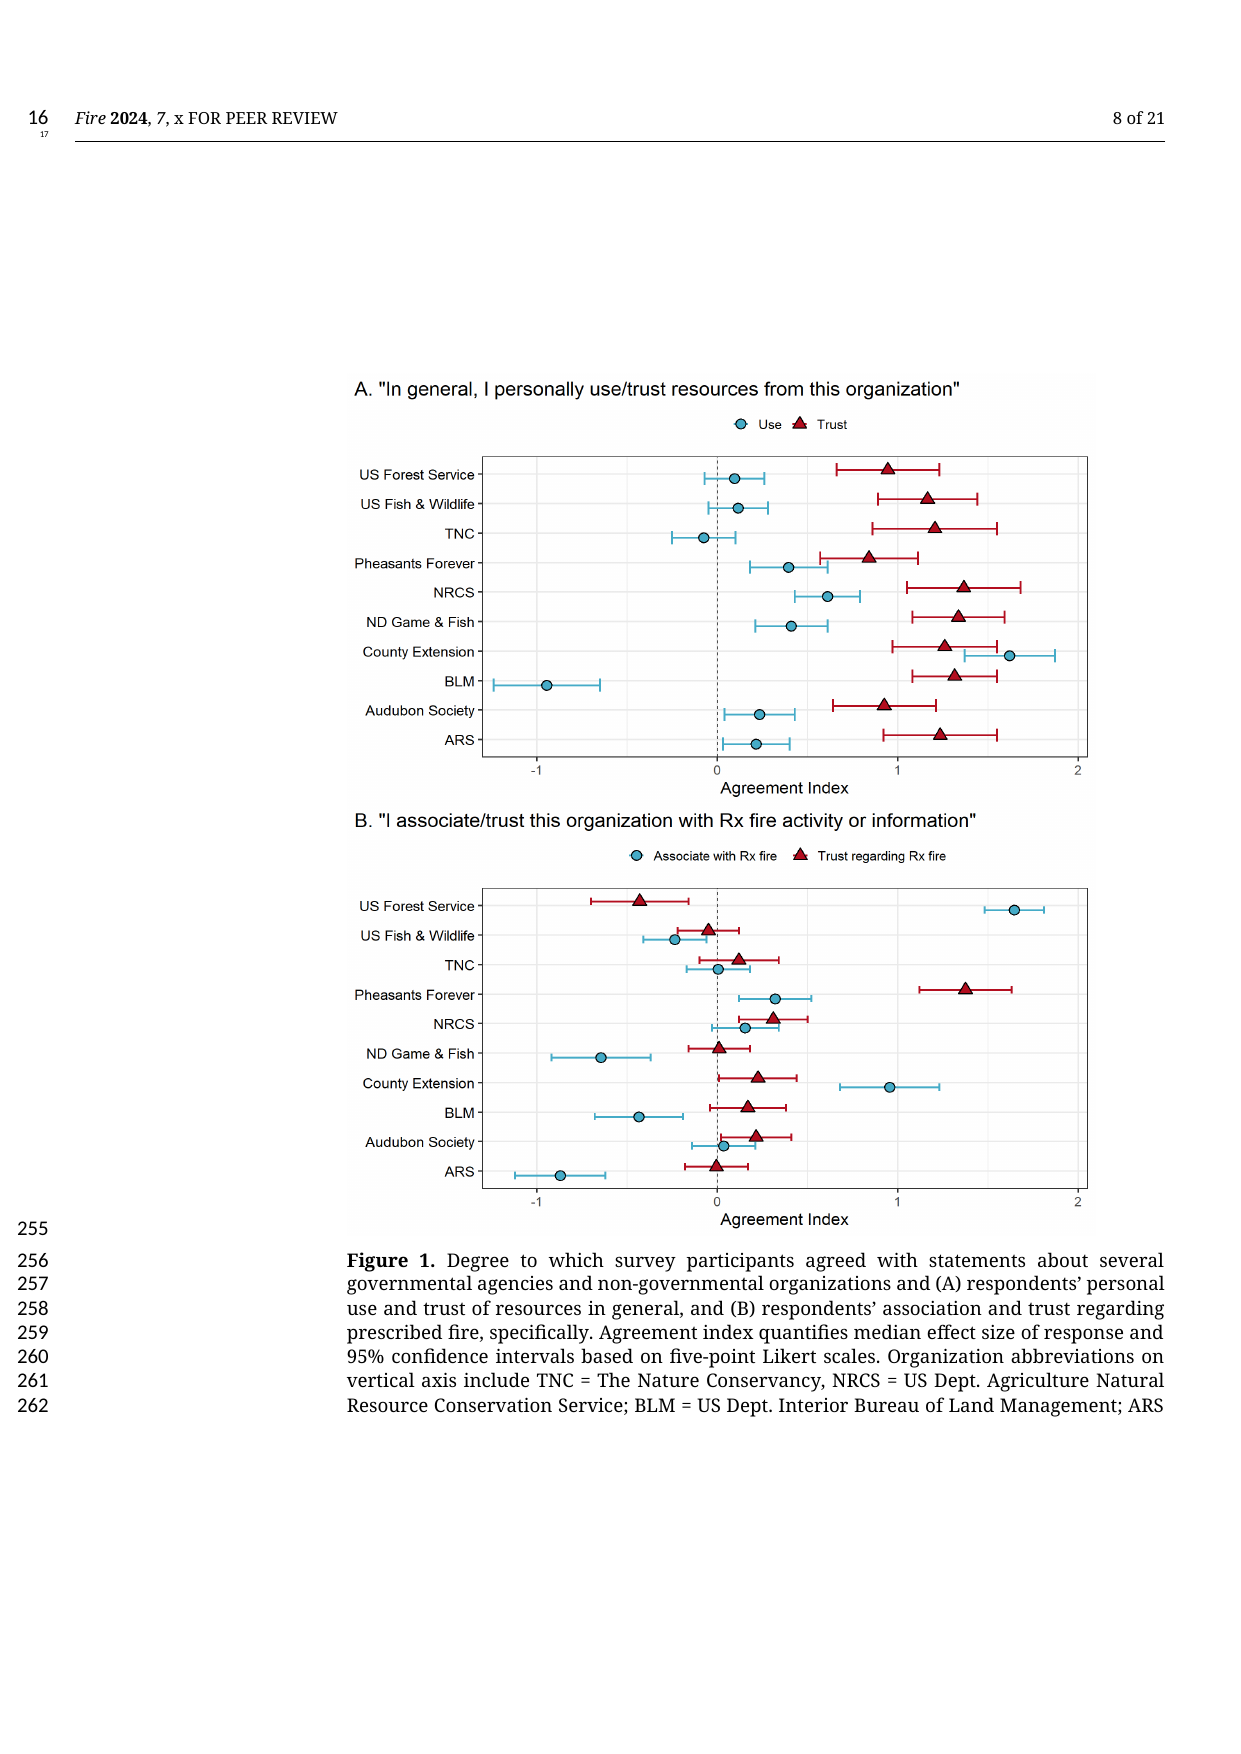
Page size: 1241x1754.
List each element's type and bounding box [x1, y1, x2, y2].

text [347, 1248, 1165, 1417]
picture [346, 373, 1096, 1236]
